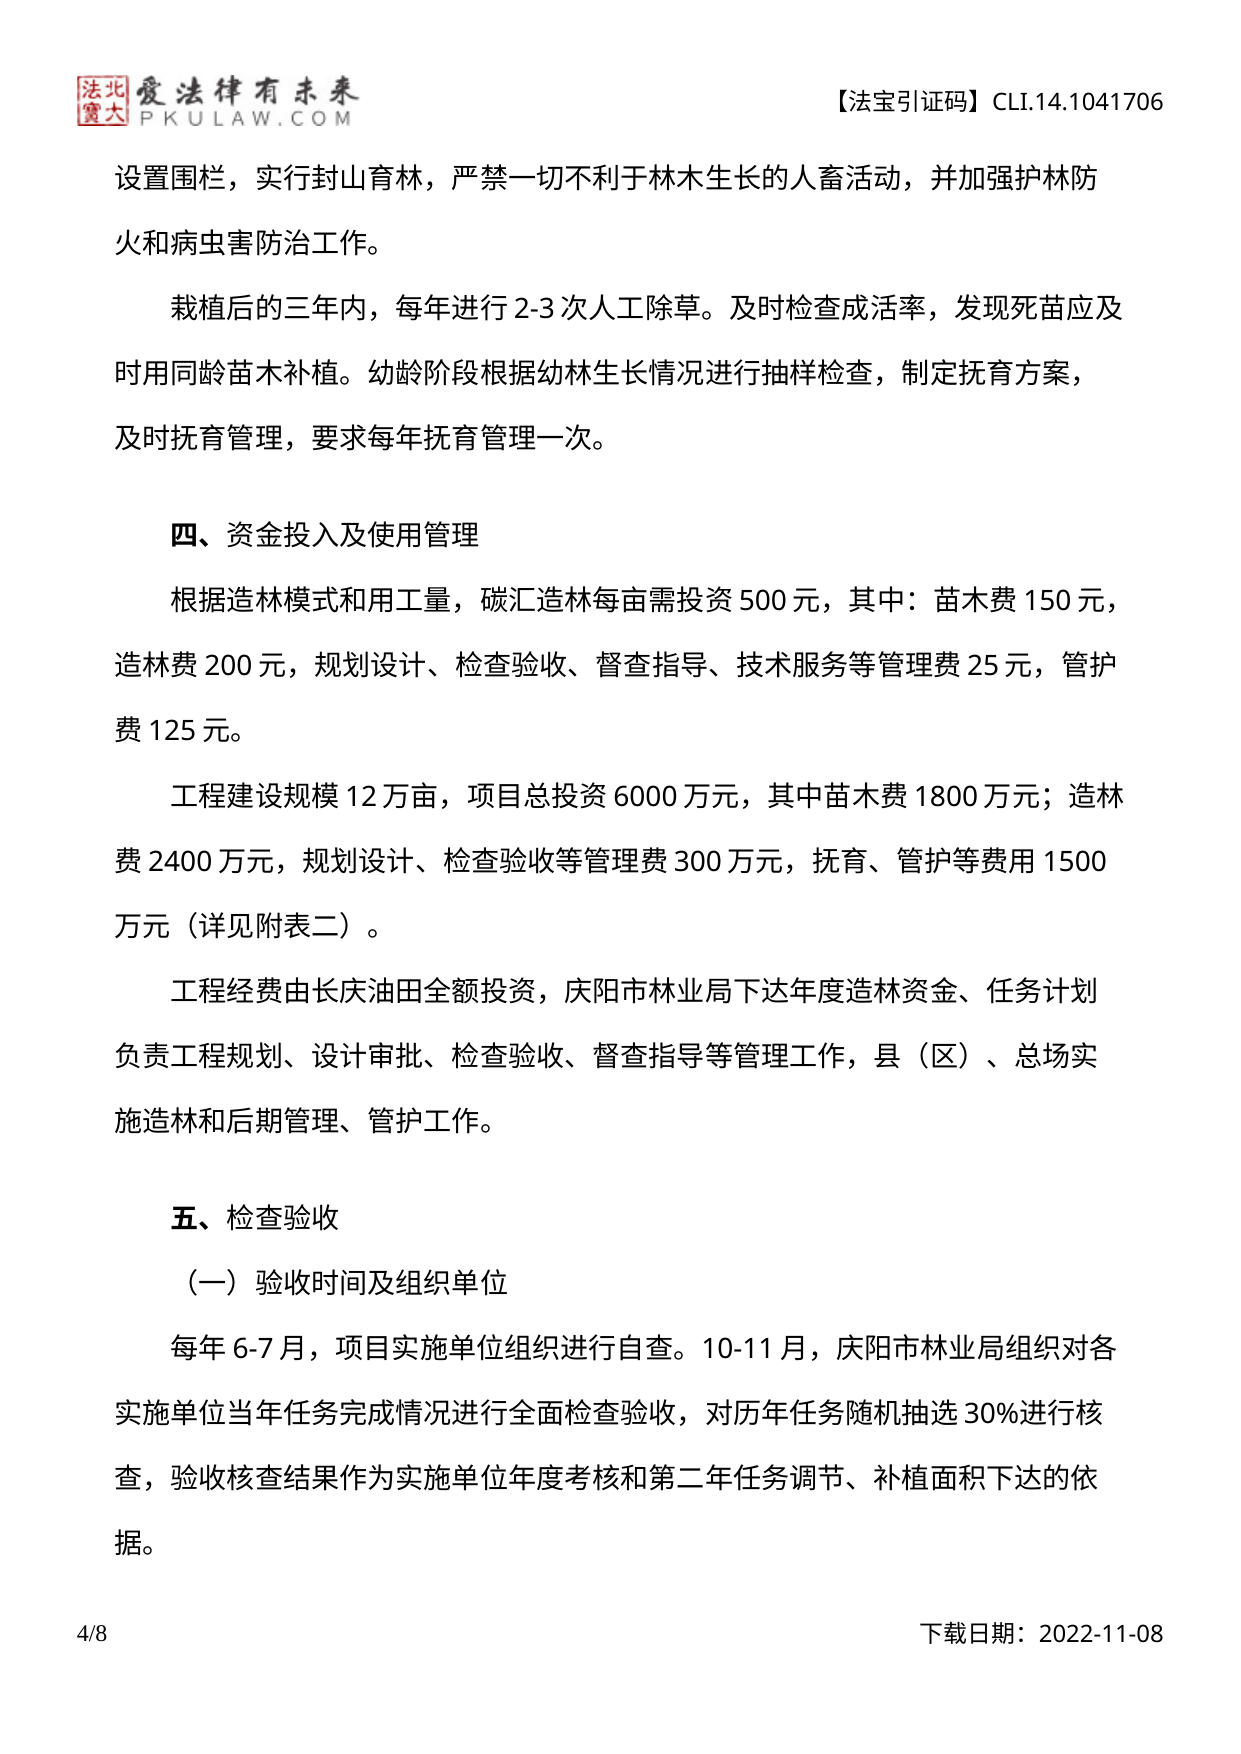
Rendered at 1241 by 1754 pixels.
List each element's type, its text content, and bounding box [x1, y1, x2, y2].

picture [76, 75, 361, 126]
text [114, 156, 1126, 457]
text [114, 1195, 1126, 1562]
text 四、资金投入及使用管理 根据造林模式和用工量，碳汇造林每亩需投资500元，其中：苗木费150元，造林费200元，规划设计、检查验收、督查指导、技术服务等管理费25元，管护费125元。 工程建设规模12万亩，项目总投资6000万元，其中苗木费1800万元；造林费2400万元，规划设计、检查验收等管理费300万元，抚育、管护等费用1500万元（详见附表二）。 工程经费由长庆油田全额投资，庆阳市林业局下达年度造林资金、任务计划负责工程规划、设计审批、检查验收、督查指导等管理工作，县（区）、总场实施造林和后期管理、管护工作。 [114, 513, 1126, 1140]
